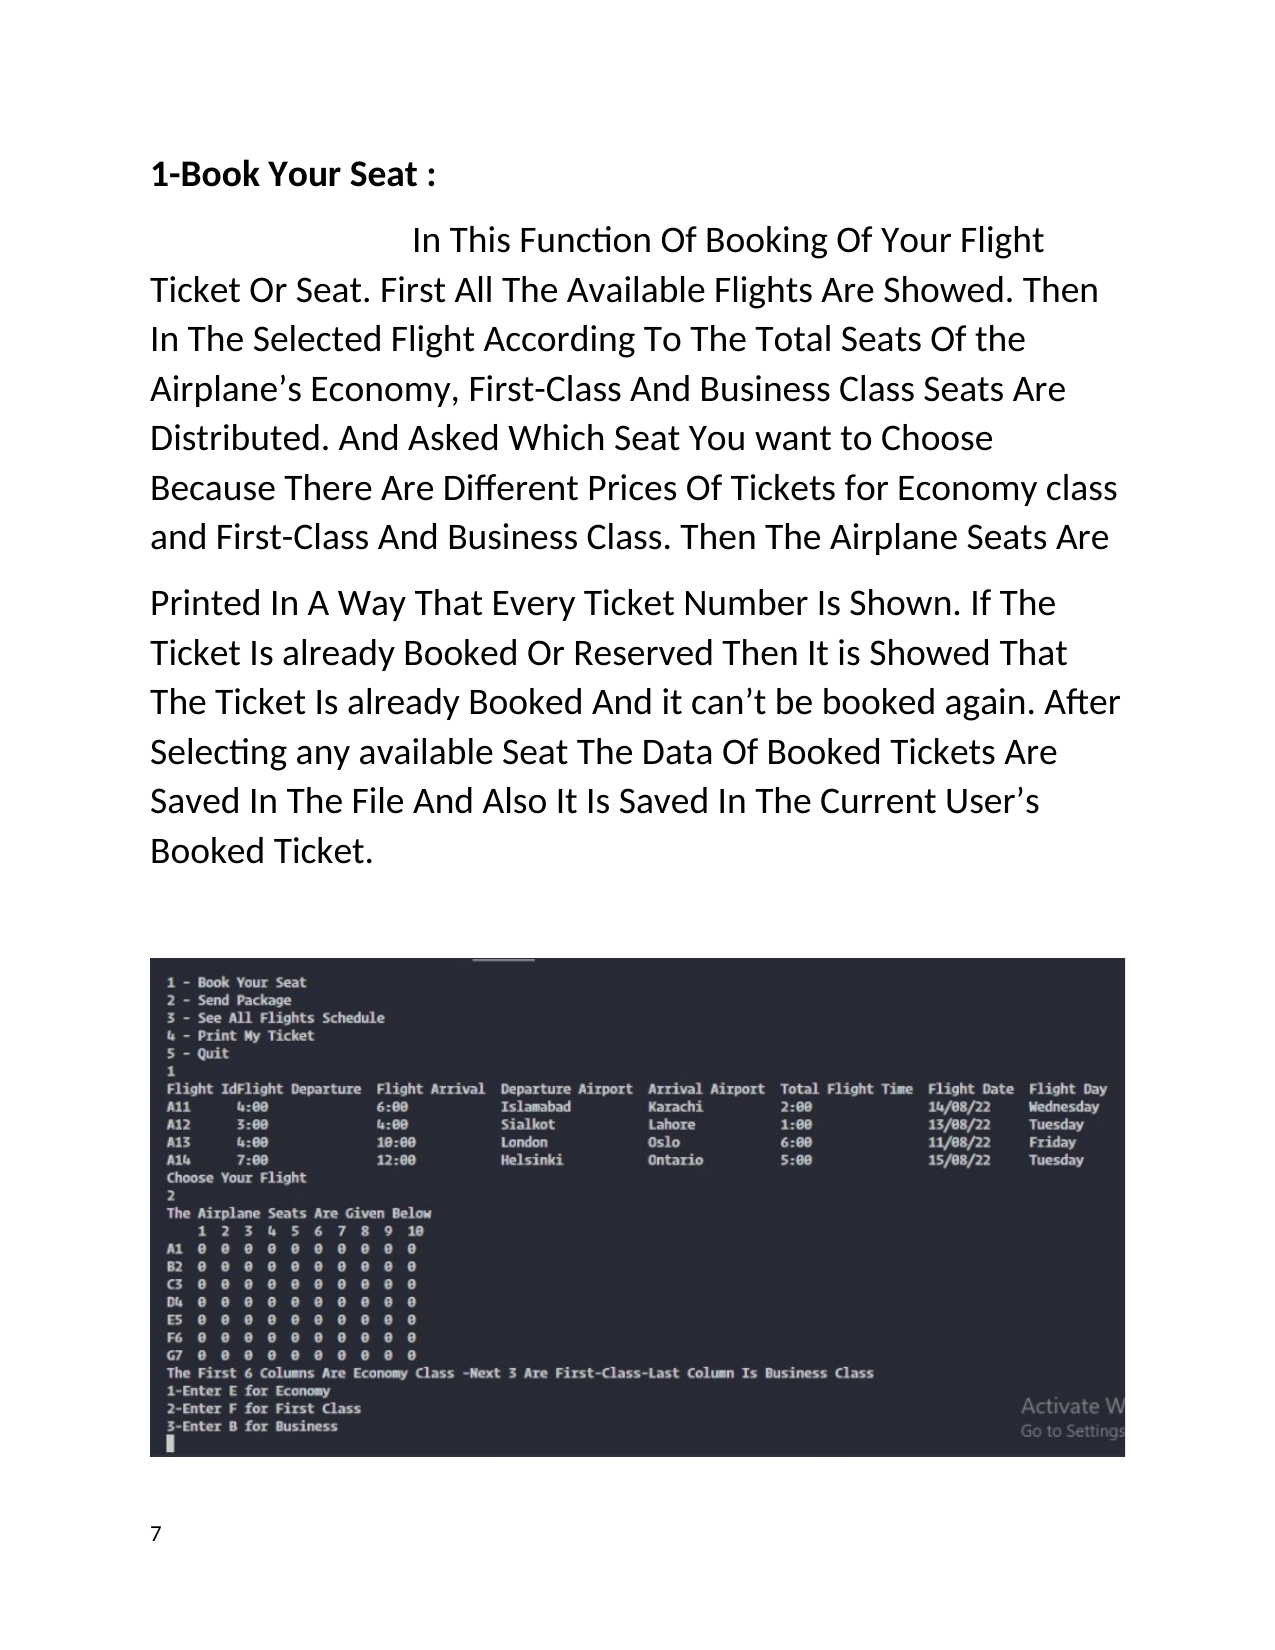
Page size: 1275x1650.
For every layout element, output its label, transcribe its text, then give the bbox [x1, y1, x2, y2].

picture [150, 958, 1125, 1457]
text 1-Book Your Seat : [150, 150, 1125, 196]
text In This Function Of Booking Of Your Flight Ticket Or Seat. First All The Available Flights Are Showed. Then In The Selected Flight According To The Total Seats Of the Airplane’s Economy, First-Class And Business Class Seats Are Distributed. And Asked Which Seat You want to Choose Because There Are Different Prices Of Tickets for Economy class and First-Class And Business Class. Then The Airplane Seats Are [150, 216, 1125, 559]
text Printed In A Way That Every Ticket Number Is Shown. If The Ticket Is already Booked Or Reserved Then It is Showed That The Ticket Is already Booked And it can’t be booked again. After Selecting any available Seat The Data Of Booked Tickets Are Saved In The File And Also It Is Saved In The Current User’s Booked Ticket. [150, 579, 1125, 872]
